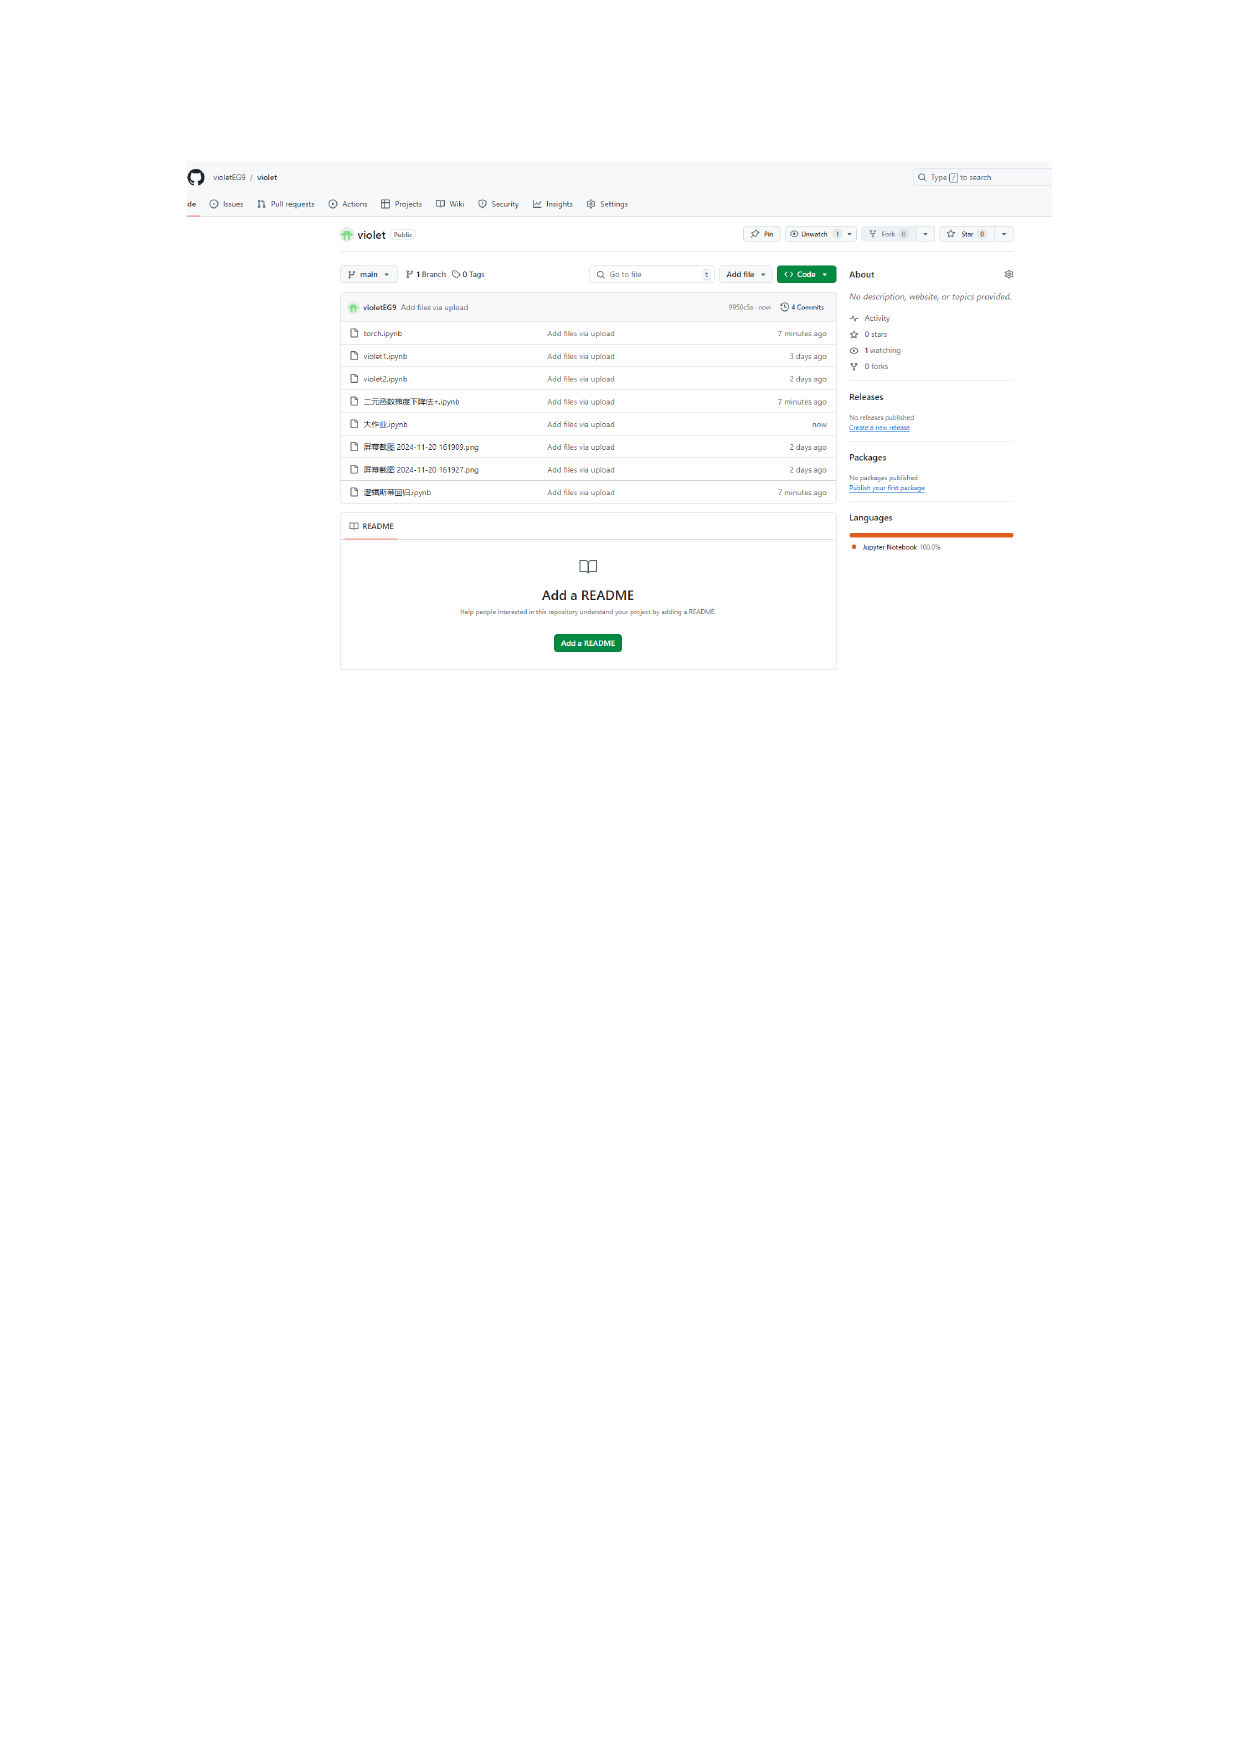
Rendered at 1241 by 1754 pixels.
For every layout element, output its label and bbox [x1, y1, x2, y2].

text [187, 162, 1053, 682]
picture [187, 161, 1052, 676]
